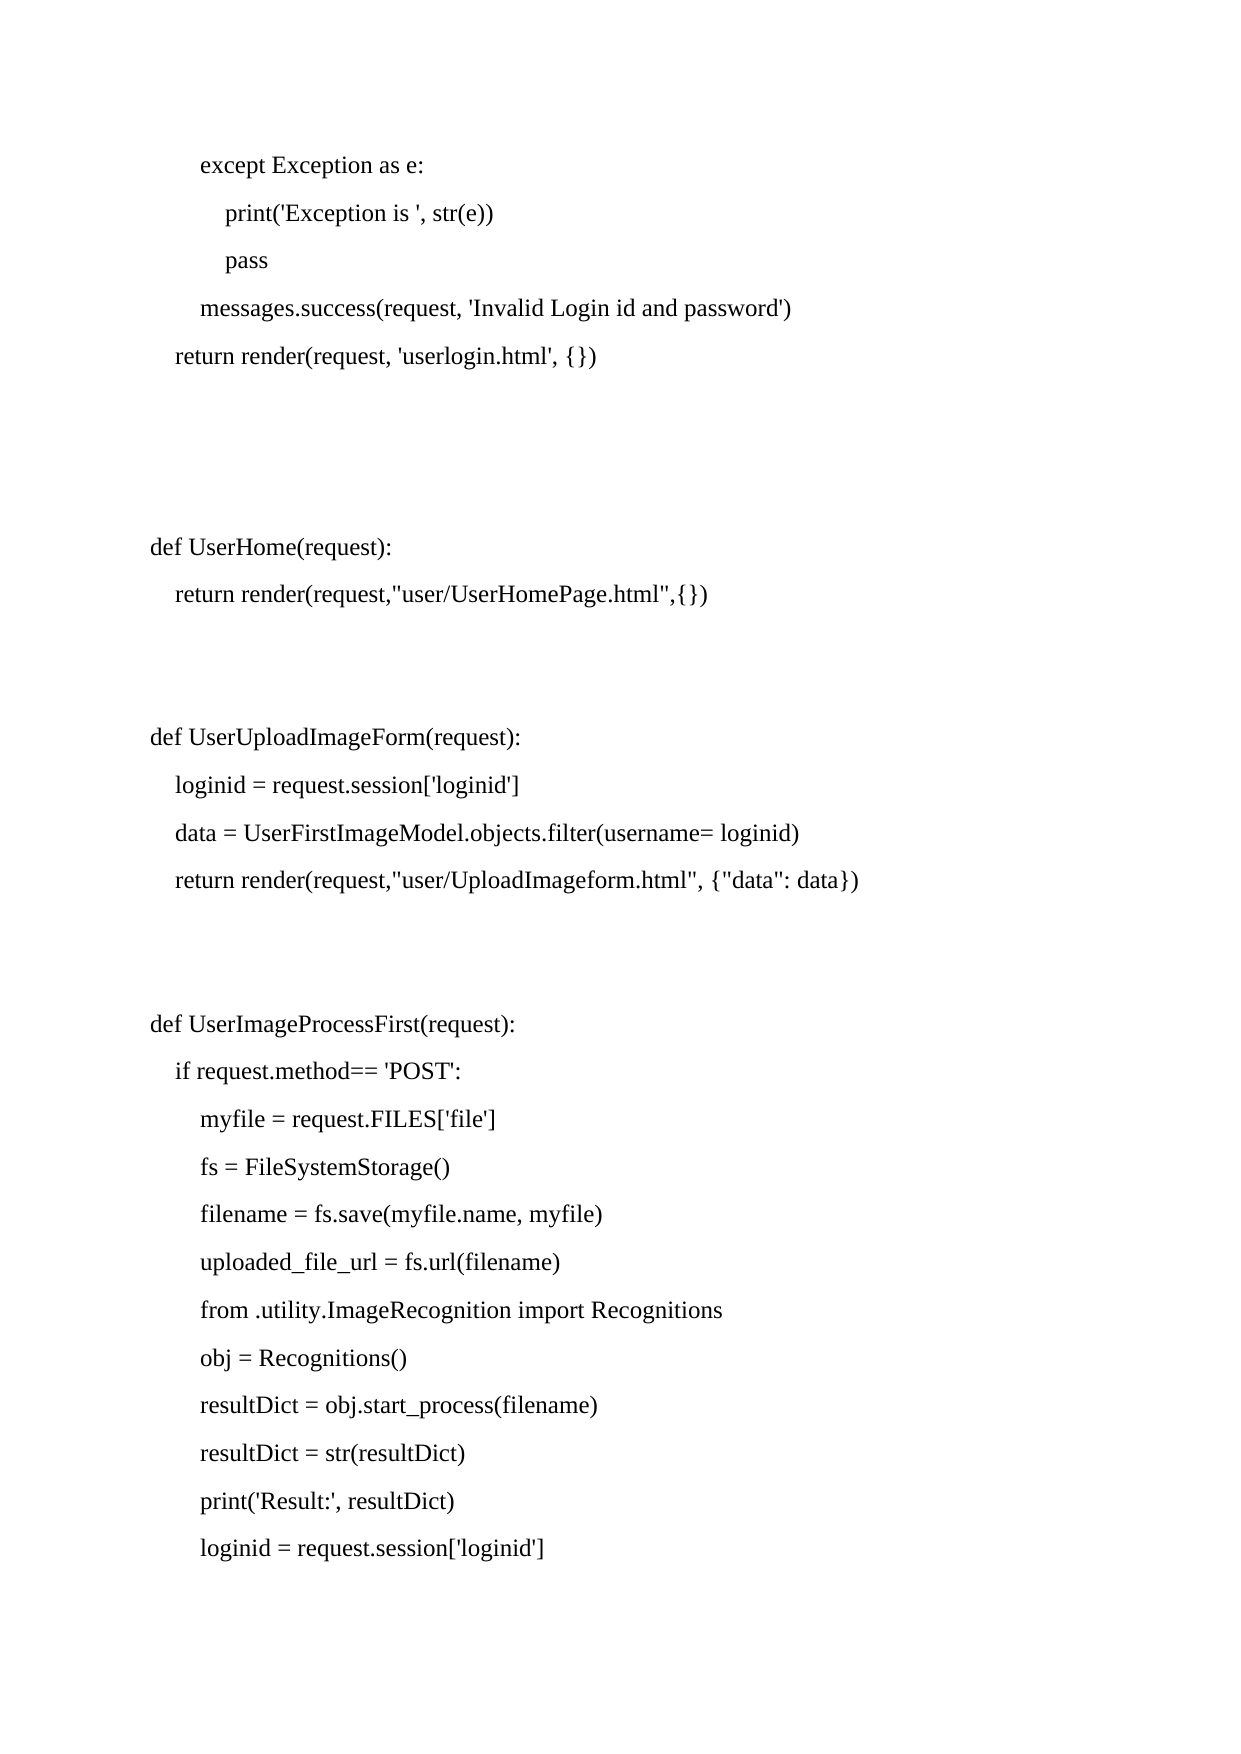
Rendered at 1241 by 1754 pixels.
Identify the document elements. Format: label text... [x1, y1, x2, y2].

text messages.success(request, 'Invalid Login id and password') [150, 293, 1090, 322]
text return render(request,"user/UserHomePage.html",{}) [150, 579, 1090, 608]
text loginid = request.session['loginid'] [150, 770, 1090, 799]
text resultDict = obj.start_process(filename) [150, 1390, 1090, 1419]
text except Exception as e: [150, 150, 1090, 179]
text print('Exception is ', str(e)) [150, 198, 1090, 226]
text loginid = request.session['loginid'] [150, 1533, 1090, 1562]
text print('Result:', resultDict) [150, 1486, 1090, 1514]
text resultDict = str(resultDict) [150, 1438, 1090, 1467]
text uploaded_file_url = fs.url(filename) [150, 1247, 1090, 1276]
text def UserUploadImageForm(request): [150, 722, 1090, 751]
text obj = Recognitions() [150, 1343, 1090, 1371]
text pass [150, 245, 1090, 274]
text def UserHome(request): [150, 532, 1090, 560]
text if request.method== 'POST': [150, 1056, 1090, 1085]
text data = UserFirstImageModel.objects.filter(username= loginid) [150, 818, 1090, 847]
text def UserImageProcessFirst(request): [150, 1009, 1090, 1037]
text return render(request, 'userlogin.html', {}) [150, 341, 1090, 369]
text return render(request,"user/UploadImageform.html", {"data": data}) [150, 866, 1090, 894]
text myfile = request.FILES['file'] [150, 1104, 1090, 1133]
text filename = fs.save(myfile.name, myfile) [150, 1199, 1090, 1228]
text from .utility.ImageRecognition import Recognitions [150, 1295, 1090, 1324]
text fs = FileSystemStorage() [150, 1152, 1090, 1181]
